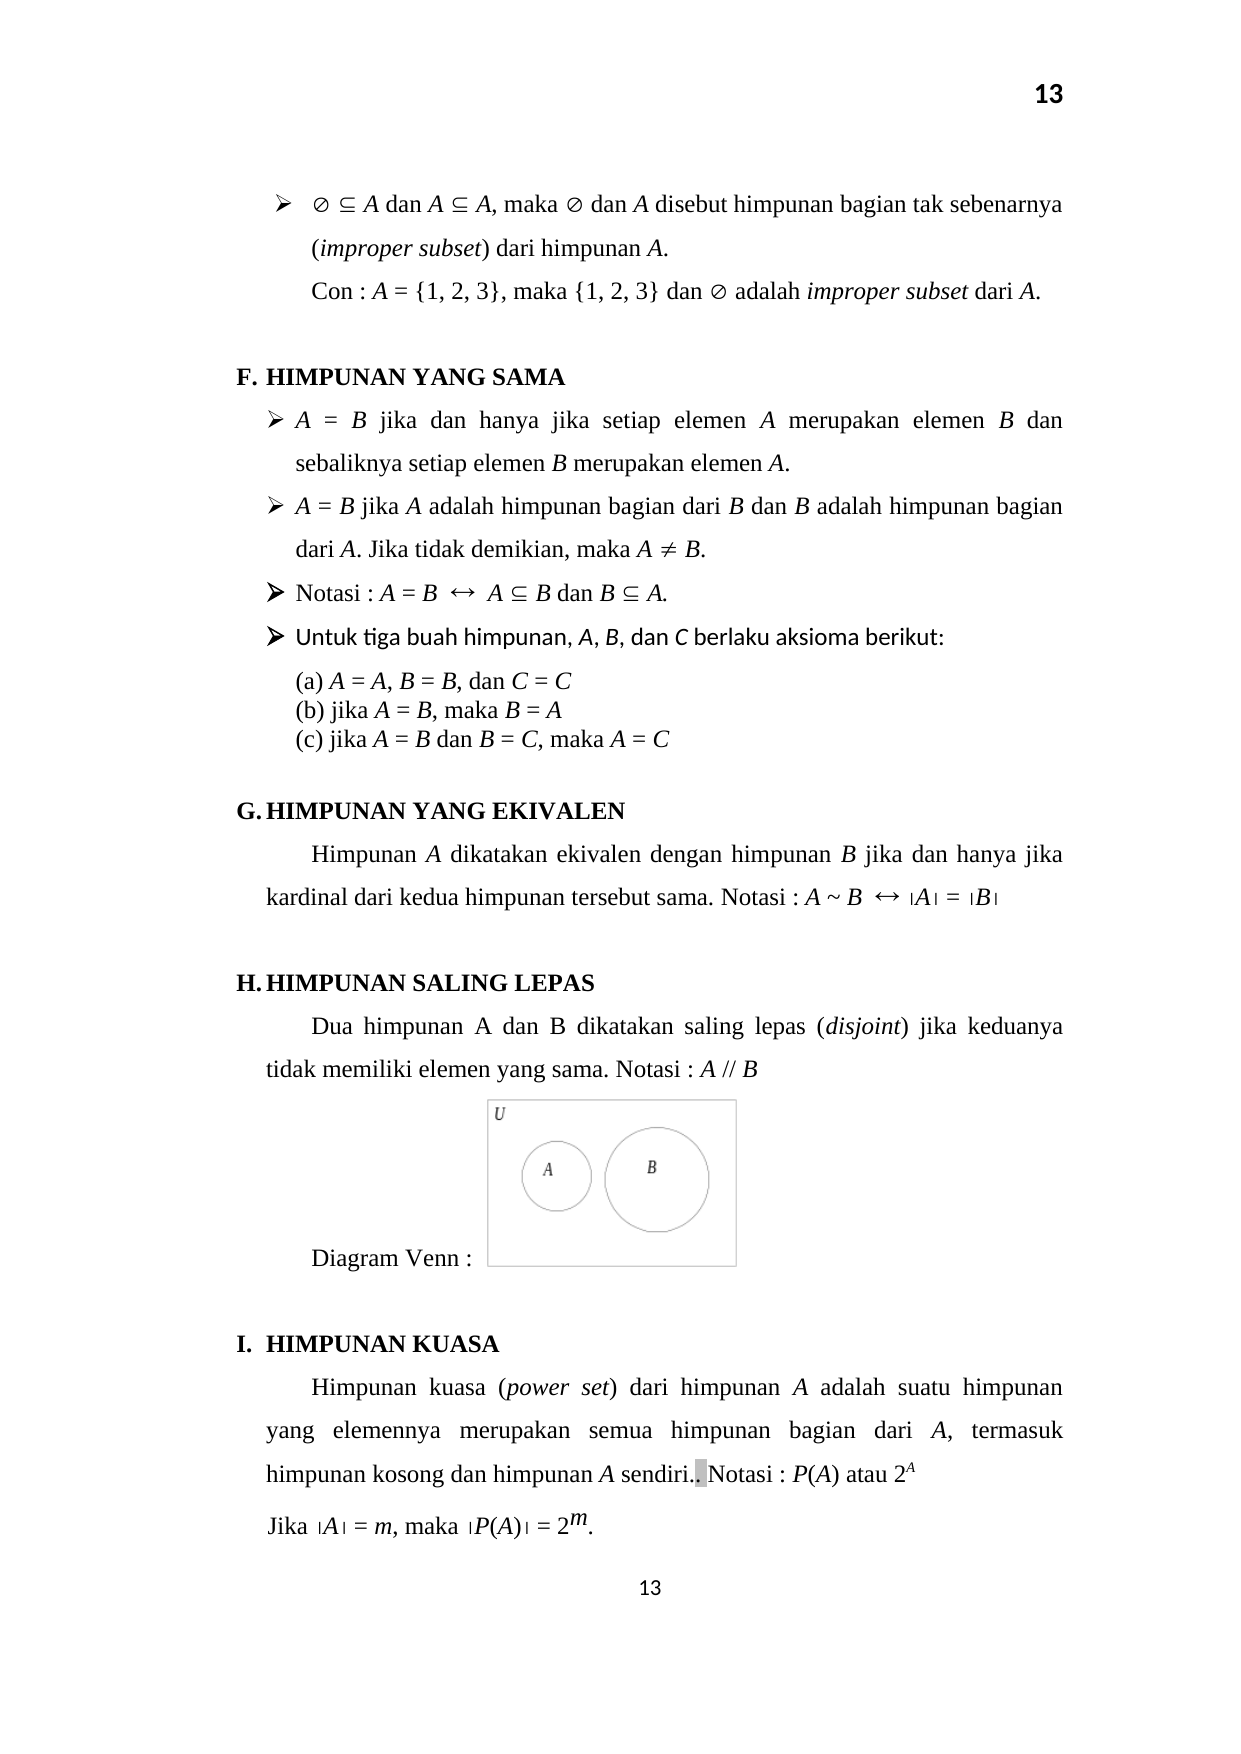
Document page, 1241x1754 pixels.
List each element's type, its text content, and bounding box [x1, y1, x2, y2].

text (b) jika A = B, maka B = A [236, 695, 1063, 724]
text (a) A = A, B = B, dan C = C [236, 666, 1063, 695]
list Notasi : A = B A B dan B A. [266, 578, 1063, 606]
text Jika A = m, maka P(A) = 2m. [236, 1502, 1063, 1540]
list A = B jika A adalah himpunan bagian dari B dan B adalah himpunan bagian dari A. Jika tidak demikian, maka A B. [266, 491, 1063, 563]
list HIMPUNAN YANG SAMA [236, 362, 1063, 391]
text (c) jika A = B dan B = C, maka A = C [236, 724, 1063, 753]
list A dan A A, maka dan A disebut himpunan bagian tak sebenarnya (improper subset) dari himpunan A. [274, 189, 1063, 261]
list HIMPUNAN KUASA [236, 1329, 1063, 1358]
text Himpunan kuasa (power set) dari himpunan A adalah suatu himpunan yang elemennya merupakan semua himpunan bagian dari A, termasuk himpunan kosong dan himpunan A sendiri.. Notasi : P(A) atau 2A [266, 1372, 1063, 1487]
text Himpunan A dikatakan ekivalen dengan himpunan B jika dan hanya jika kardinal dari kedua himpunan tersebut sama. Notasi : A ~ B A = B [266, 839, 1063, 911]
text Dua himpunan A dan B dikatakan saling lepas (disjoint) jika keduanya tidak memiliki elemen yang sama. Notasi : A // B [266, 1011, 1063, 1083]
text Con : A = {1, 2, 3}, maka {1, 2, 3} dan adalah improper subset dari A. [236, 276, 1063, 304]
list HIMPUNAN YANG EKIVALEN [236, 796, 1063, 824]
list Untuk tiga buah himpunan, A, B, dan C berlaku aksioma berikut: [266, 621, 1063, 651]
text Diagram Venn : [266, 1098, 1063, 1272]
list A = B jika dan hanya jika setiap elemen A merupakan elemen B dan sebaliknya setiap elemen B merupakan elemen A. [266, 405, 1063, 477]
list HIMPUNAN SALING LEPAS [236, 968, 1063, 997]
